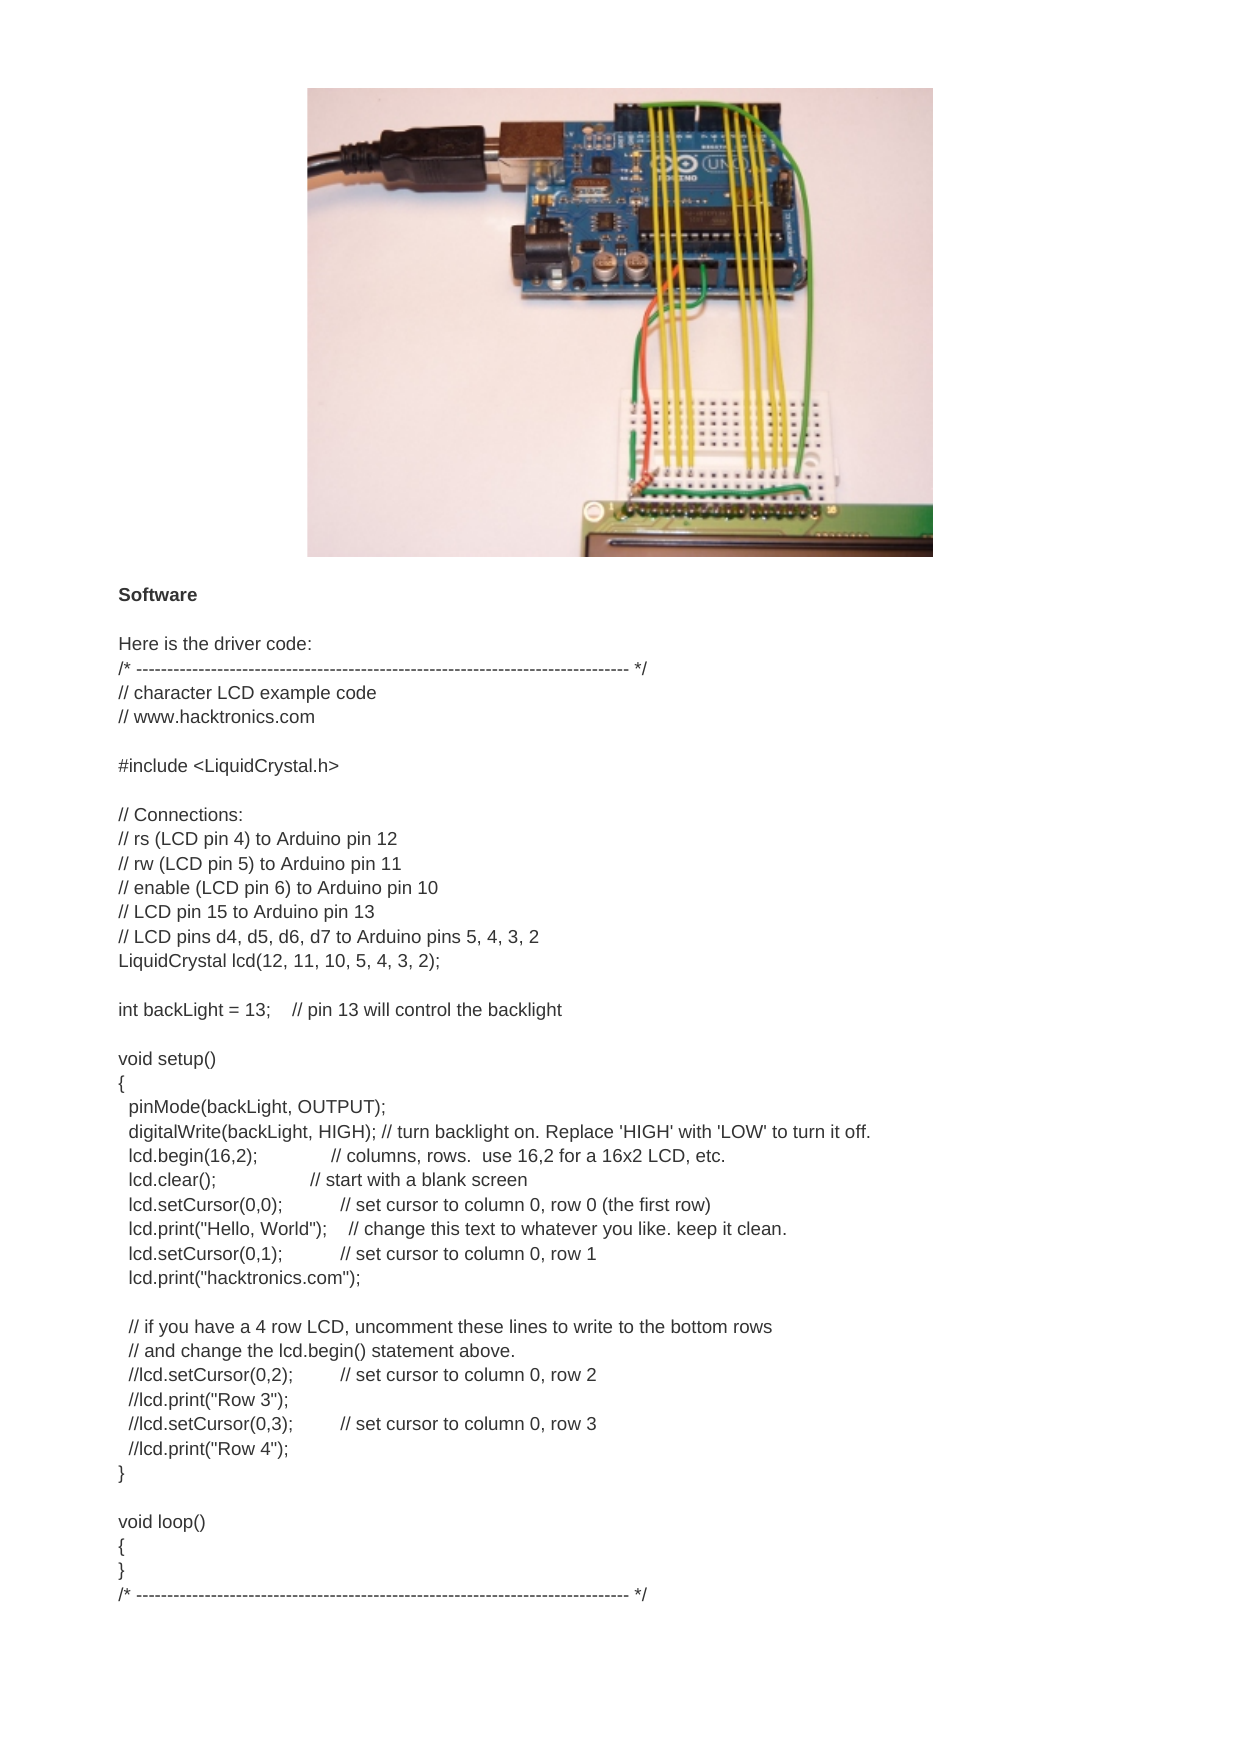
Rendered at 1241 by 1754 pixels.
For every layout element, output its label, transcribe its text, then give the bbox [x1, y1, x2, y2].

text Software [118, 581, 1122, 606]
text /* ------------------------------------------------------------------------------- */ [118, 1581, 1122, 1605]
text Here is the driver code: [118, 630, 1122, 654]
picture [307, 88, 933, 557]
text // character LCD example code // www.hacktronics.com #include <LiquidCrystal.h> // Connections: // rs (LCD pin 4) to Arduino pin 12 // rw (LCD pin 5) to Arduino pin 11 // enable (LCD pin 6) to Arduino pin 10 // LCD pin 15 to Arduino pin 13 // LCD pins d4, d5, d6, d7 to Arduino pins 5, 4, 3, 2 LiquidCrystal lcd(12, 11, 10, 5, 4, 3, 2); int backLight = 13; // pin 13 will control the backlight void setup() { pinMode(backLight, OUTPUT); digitalWrite(backLight, HIGH); // turn backlight on. Replace 'HIGH' with 'LOW' to turn it off. lcd.begin(16,2); // columns, rows. use 16,2 for a 16x2 LCD, etc. lcd.clear(); // start with a blank screen lcd.setCursor(0,0); // set cursor to column 0, row 0 (the first row) lcd.print("Hello, World"); // change this text to whatever you like. keep it clean. lcd.setCursor(0,1); // set cursor to column 0, row 1 lcd.print("hacktronics.com"); // if you have a 4 row LCD, uncomment these lines to write to the bottom rows // and change the lcd.begin() statement above. //lcd.setCursor(0,2); // set cursor to column 0, row 2 //lcd.print("Row 3"); //lcd.setCursor(0,3); // set cursor to column 0, row 3 //lcd.print("Row 4"); } void loop() { } [118, 679, 1122, 1581]
text /* ------------------------------------------------------------------------------- */ [118, 654, 1122, 679]
